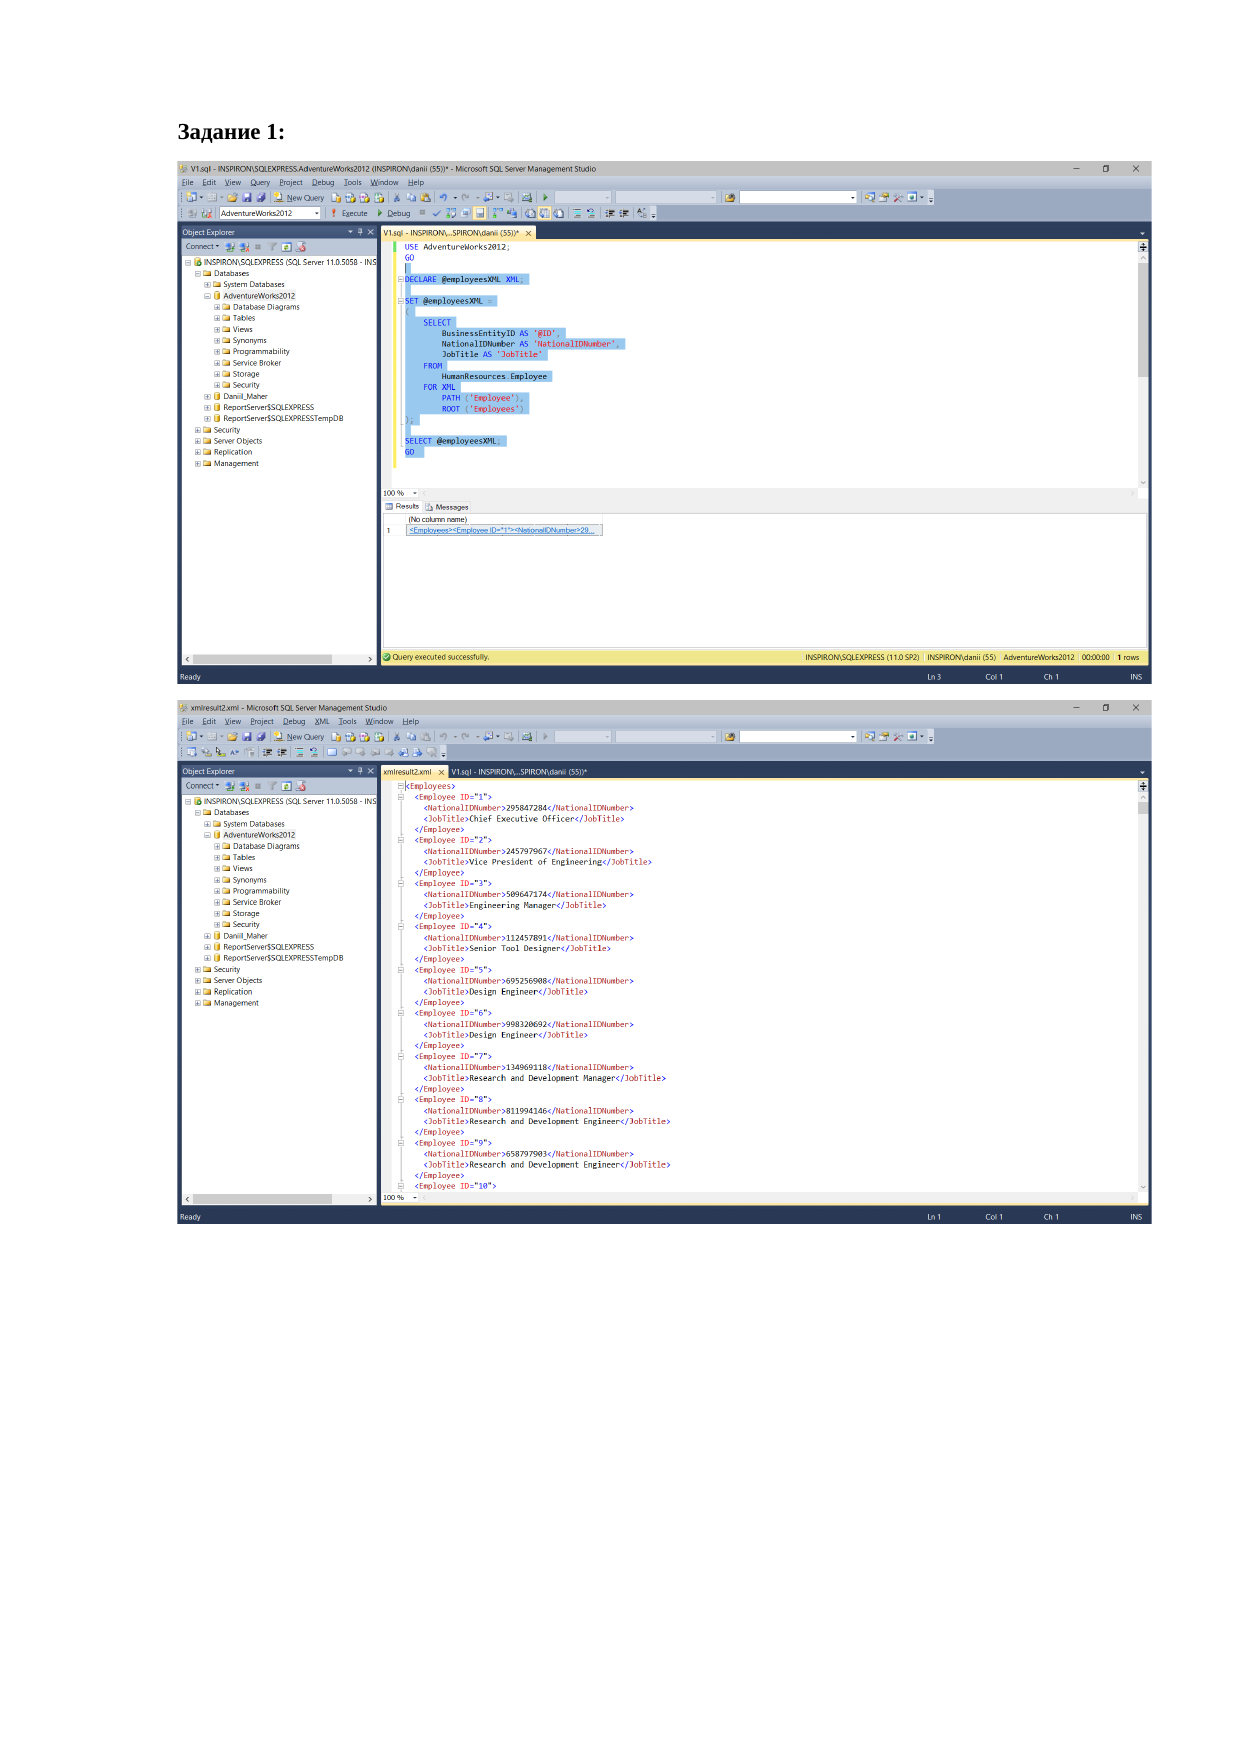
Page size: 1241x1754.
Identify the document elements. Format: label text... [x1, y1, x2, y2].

picture [177, 700, 1152, 1224]
text Задание 1: [177, 118, 1152, 144]
picture [177, 161, 1152, 684]
